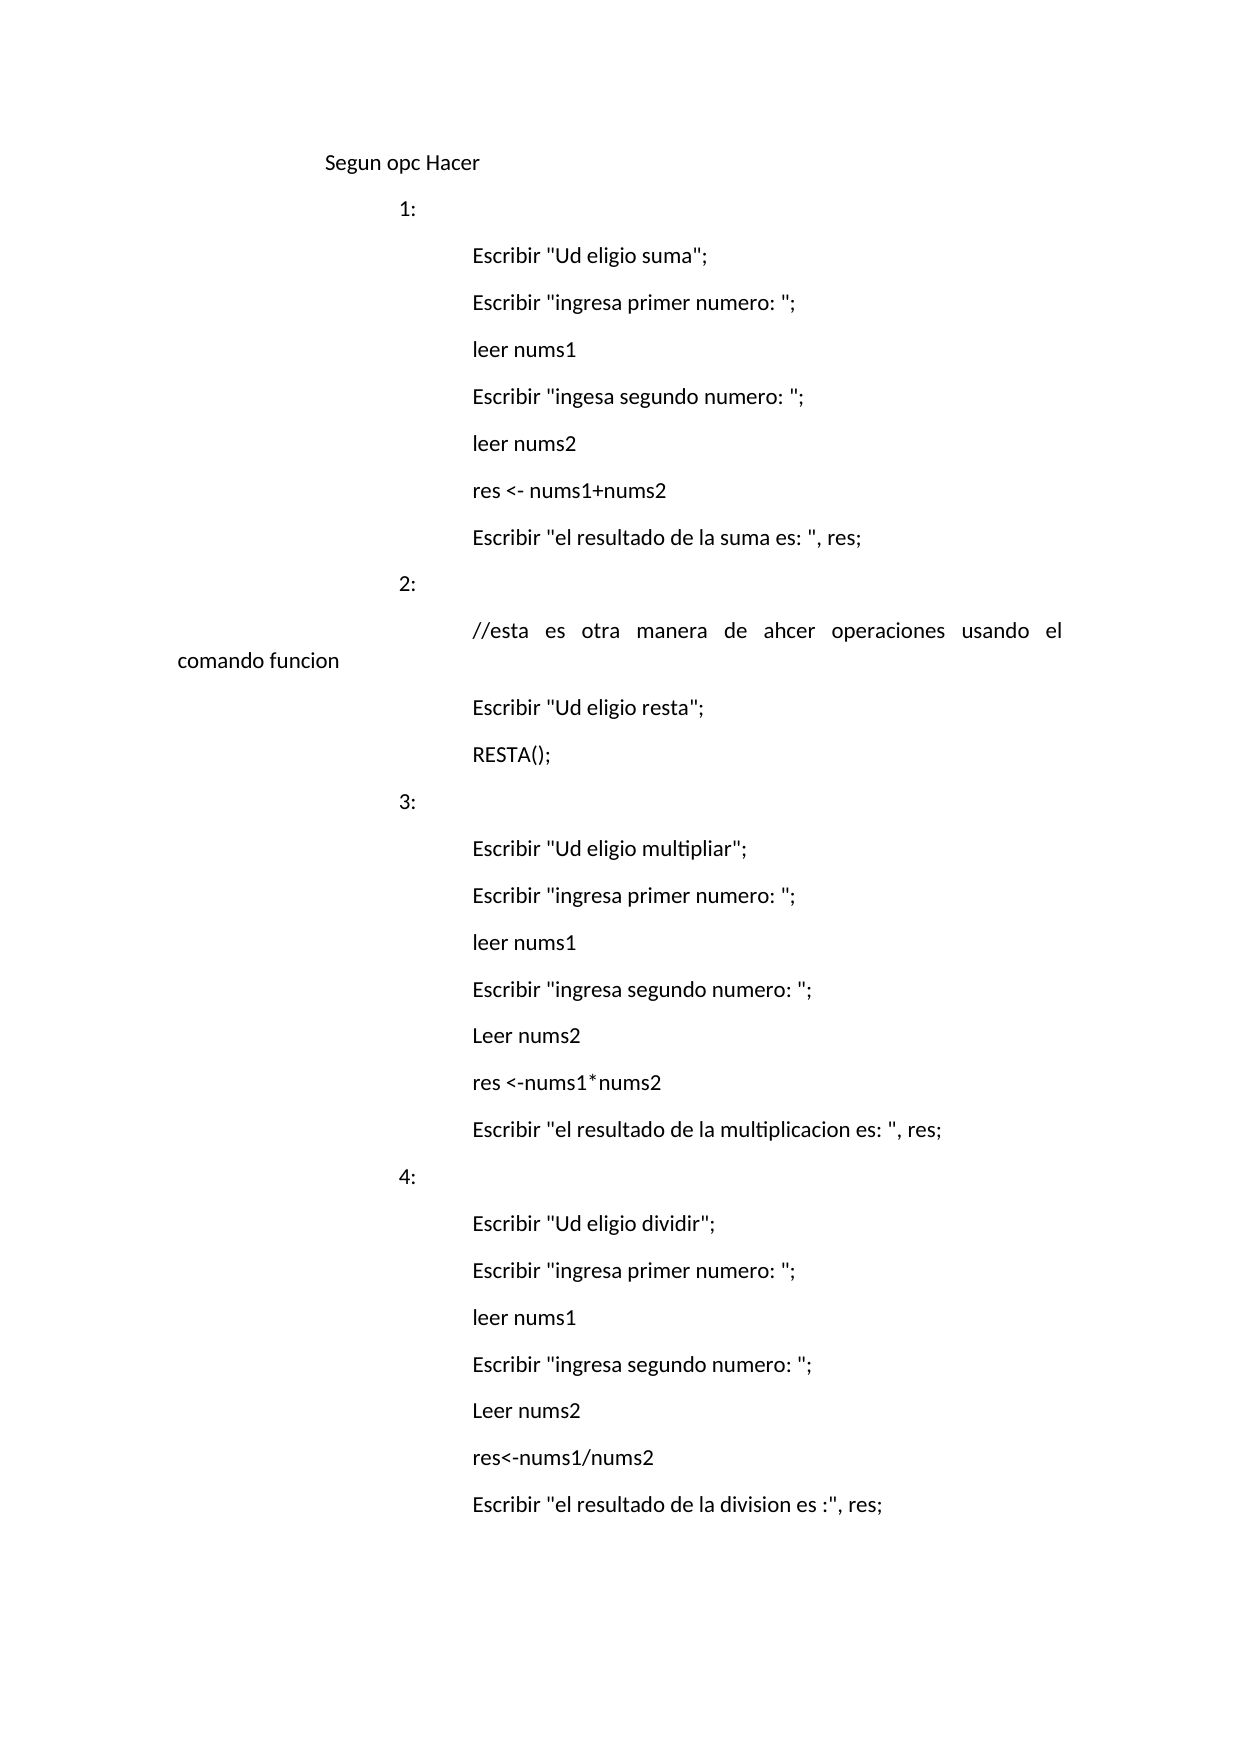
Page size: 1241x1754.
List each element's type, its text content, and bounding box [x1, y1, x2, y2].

text 3: [177, 787, 1063, 815]
text Escribir "ingesa segundo numero: "; [177, 382, 1063, 410]
text RESTA(); [177, 740, 1063, 768]
text Escribir "ingresa primer numero: "; [177, 288, 1063, 316]
text leer nums1 [177, 335, 1063, 363]
text leer nums2 [177, 429, 1063, 457]
text Escribir "ingresa primer numero: "; [177, 881, 1063, 909]
text res <-nums1*nums2 [177, 1068, 1063, 1096]
text res <- nums1+nums2 [177, 476, 1063, 504]
text Escribir "Ud eligio suma"; [177, 241, 1063, 269]
text Escribir "el resultado de la suma es: ", res; [177, 523, 1063, 551]
text //esta es otra manera de ahcer operaciones usando el comando funcion [177, 616, 1063, 674]
text Escribir "ingresa segundo numero: "; [177, 1350, 1063, 1378]
text 2: [177, 569, 1063, 597]
text Segun opc Hacer [177, 148, 1063, 176]
text Escribir "el resultado de la multiplicacion es: ", res; [177, 1115, 1063, 1143]
text Leer nums2 [177, 1022, 1063, 1049]
text 1: [177, 194, 1063, 222]
text res<-nums1/nums2 [177, 1443, 1063, 1471]
text 4: [177, 1162, 1063, 1190]
text Escribir "Ud eligio resta"; [177, 693, 1063, 721]
text Escribir "ingresa segundo numero: "; [177, 975, 1063, 1003]
text leer nums1 [177, 1303, 1063, 1331]
text Escribir "Ud eligio dividir"; [177, 1209, 1063, 1237]
text leer nums1 [177, 928, 1063, 956]
text Leer nums2 [177, 1397, 1063, 1424]
text Escribir "el resultado de la division es :", res; [177, 1490, 1063, 1518]
text Escribir "Ud eligio multipliar"; [177, 834, 1063, 862]
text Escribir "ingresa primer numero: "; [177, 1256, 1063, 1284]
